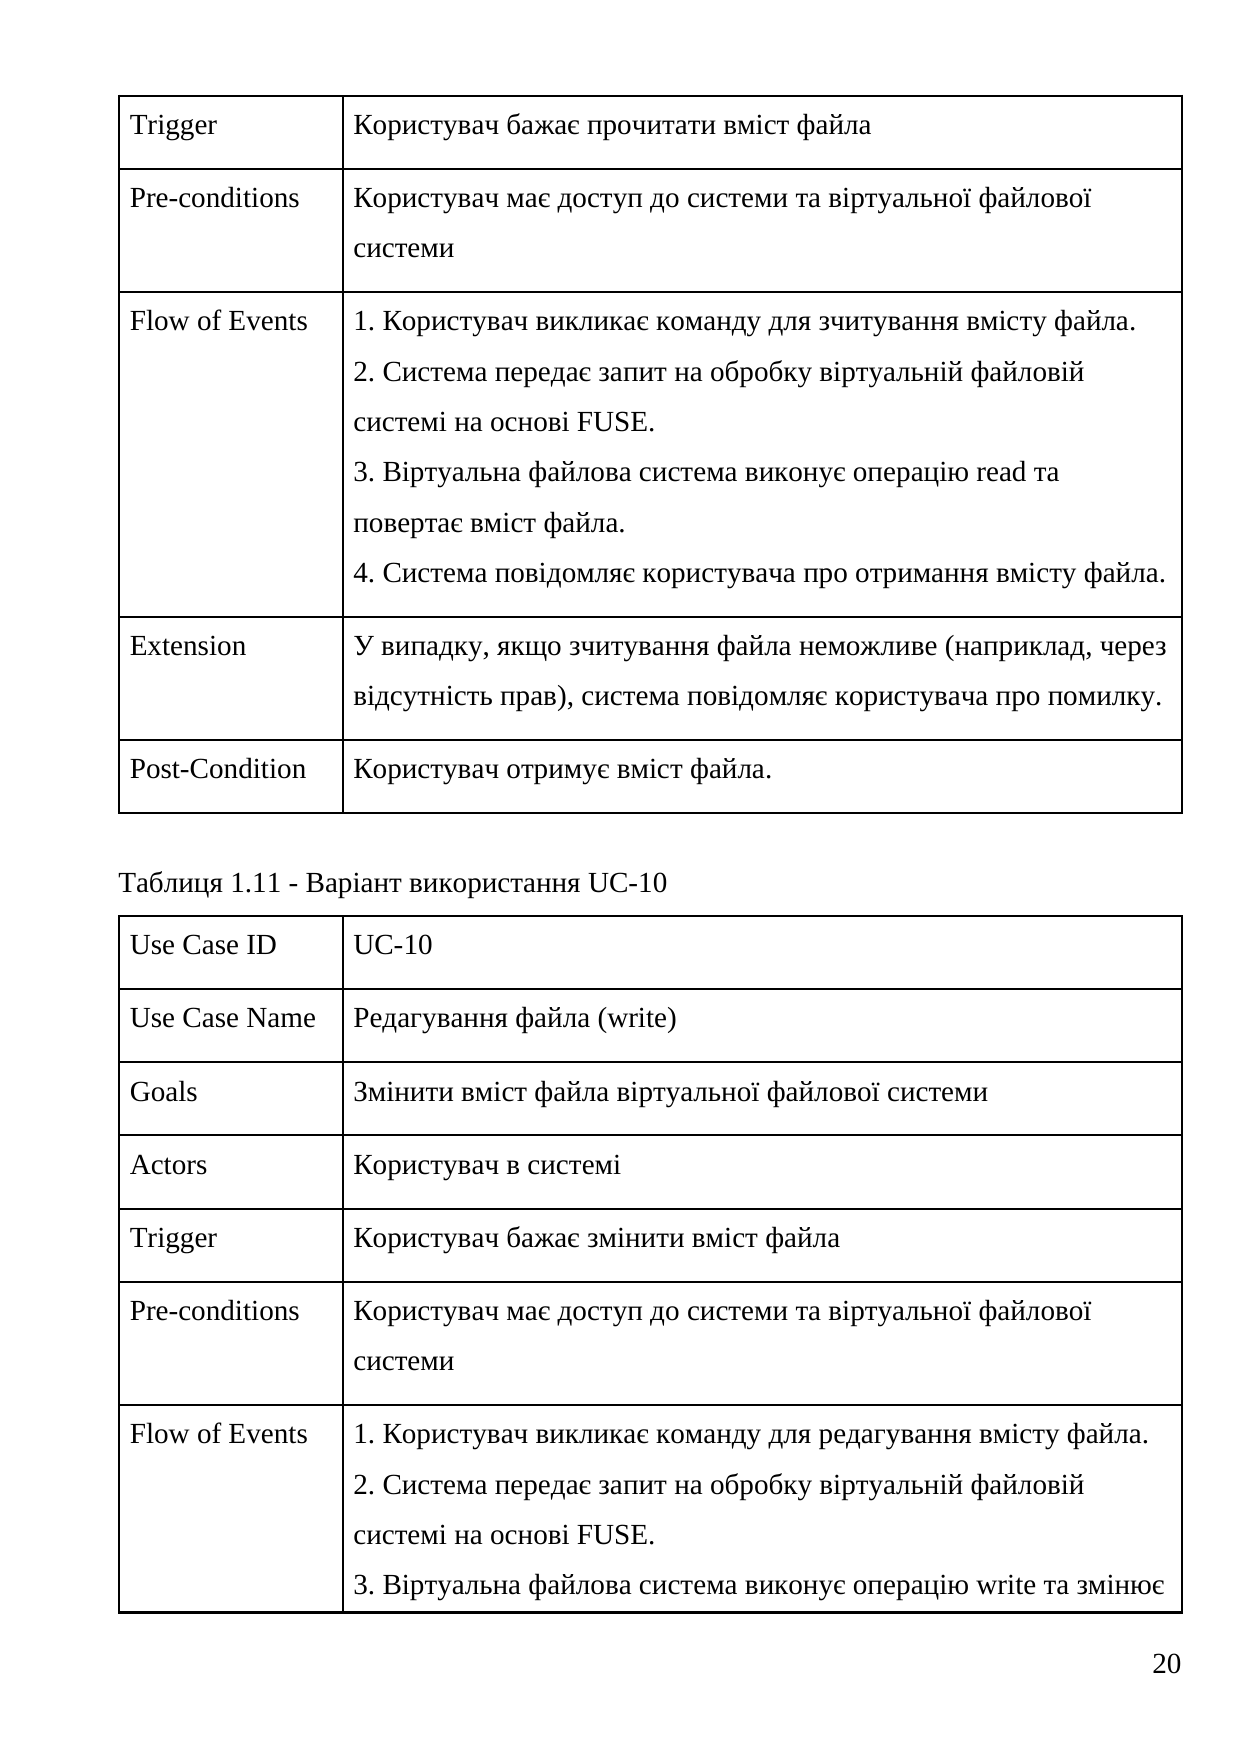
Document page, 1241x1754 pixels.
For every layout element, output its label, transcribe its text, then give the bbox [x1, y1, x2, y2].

table_cell Користувач в системі [344, 1136, 1181, 1207]
table_cell Pre-conditions [120, 1283, 342, 1404]
table_cell 1. Користувач викликає команду для редагування вмісту файла. 2. Система передає запит на обробку віртуальній файловій системі на основі FUSE. 3. Віртуальна файлова система виконує операцію write та змінює вміст файла. 4. Система повідомляє користувача про успішне редагування вмісту файла. [344, 1406, 1181, 1611]
table_cell Користувач бажає змінити вміст файла [344, 1210, 1181, 1281]
table_header Use Case ID [120, 917, 342, 988]
table_cell Користувач має доступ до системи та віртуальної файлової системи [344, 170, 1181, 291]
table_cell Post-Condition [120, 741, 342, 812]
table_cell Користувач отримує вміст файла. [344, 741, 1181, 812]
table_cell Редагування файла (write) [344, 990, 1181, 1061]
table_cell Користувач бажає прочитати вміст файла [344, 97, 1181, 168]
table_cell Actors [120, 1136, 342, 1207]
table_cell Користувач має доступ до системи та віртуальної файлової системи [344, 1283, 1181, 1404]
table_cell Trigger [120, 1210, 342, 1281]
table_cell Flow of Events [120, 1406, 342, 1611]
table_cell Use Case Name [120, 990, 342, 1061]
text Таблиця 1.11 - Варіант використання UC-10 [118, 865, 1181, 898]
table_cell Extension [120, 618, 342, 739]
table_cell Pre-conditions [120, 170, 342, 291]
table_cell 1. Користувач викликає команду для зчитування вмісту файла. 2. Система передає запит на обробку віртуальній файловій системі на основі FUSE. 3. Віртуальна файлова система виконує операцію read та повертає вміст файла. 4. Система повідомляє користувача про отримання вмісту файла. [344, 293, 1181, 616]
table_cell Goals [120, 1063, 342, 1134]
table_header UC-10 [344, 917, 1181, 988]
table_cell Flow of Events [120, 293, 342, 616]
table_cell У випадку, якщо зчитування файла неможливе (наприклад, через відсутність прав), система повідомляє користувача про помилку. [344, 618, 1181, 739]
table_cell Trigger [120, 97, 342, 168]
table_cell Змінити вміст файла віртуальної файлової системи [344, 1063, 1181, 1134]
